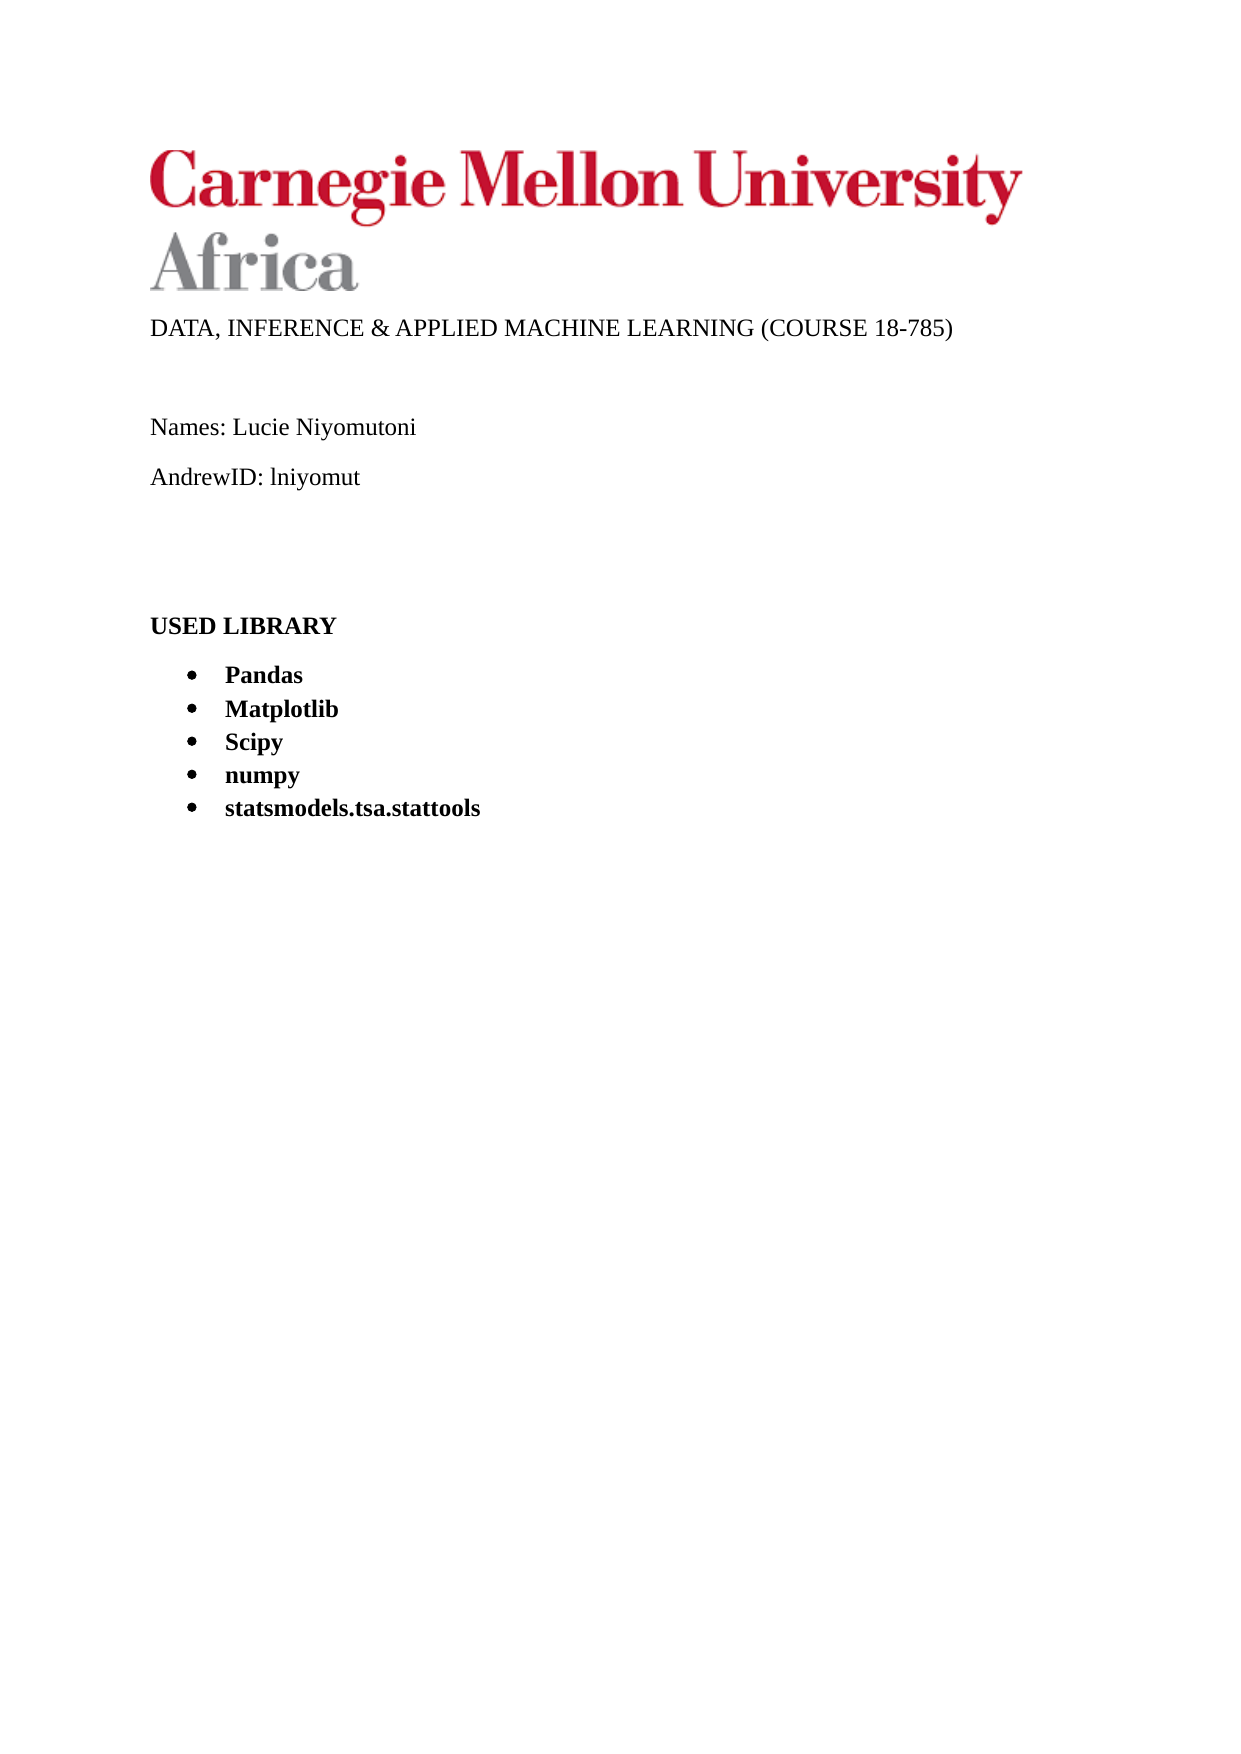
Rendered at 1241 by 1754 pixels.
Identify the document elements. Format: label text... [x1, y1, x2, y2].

text Names: Lucie Niyomutoni [150, 412, 1090, 441]
text DATA, INFERENCE & APPLIED MACHINE LEARNING (COURSE 18-785) [150, 313, 1090, 342]
list Scipy [187, 727, 1090, 755]
text USED LIBRARY [150, 611, 1090, 640]
list numpy [187, 760, 1090, 788]
list statsmodels.tsa.stattools [187, 793, 1090, 821]
text AndrewID: lniyomut [150, 462, 1090, 491]
picture [150, 150, 1023, 291]
list Pandas [187, 661, 1090, 689]
list Matplotlib [187, 694, 1090, 722]
